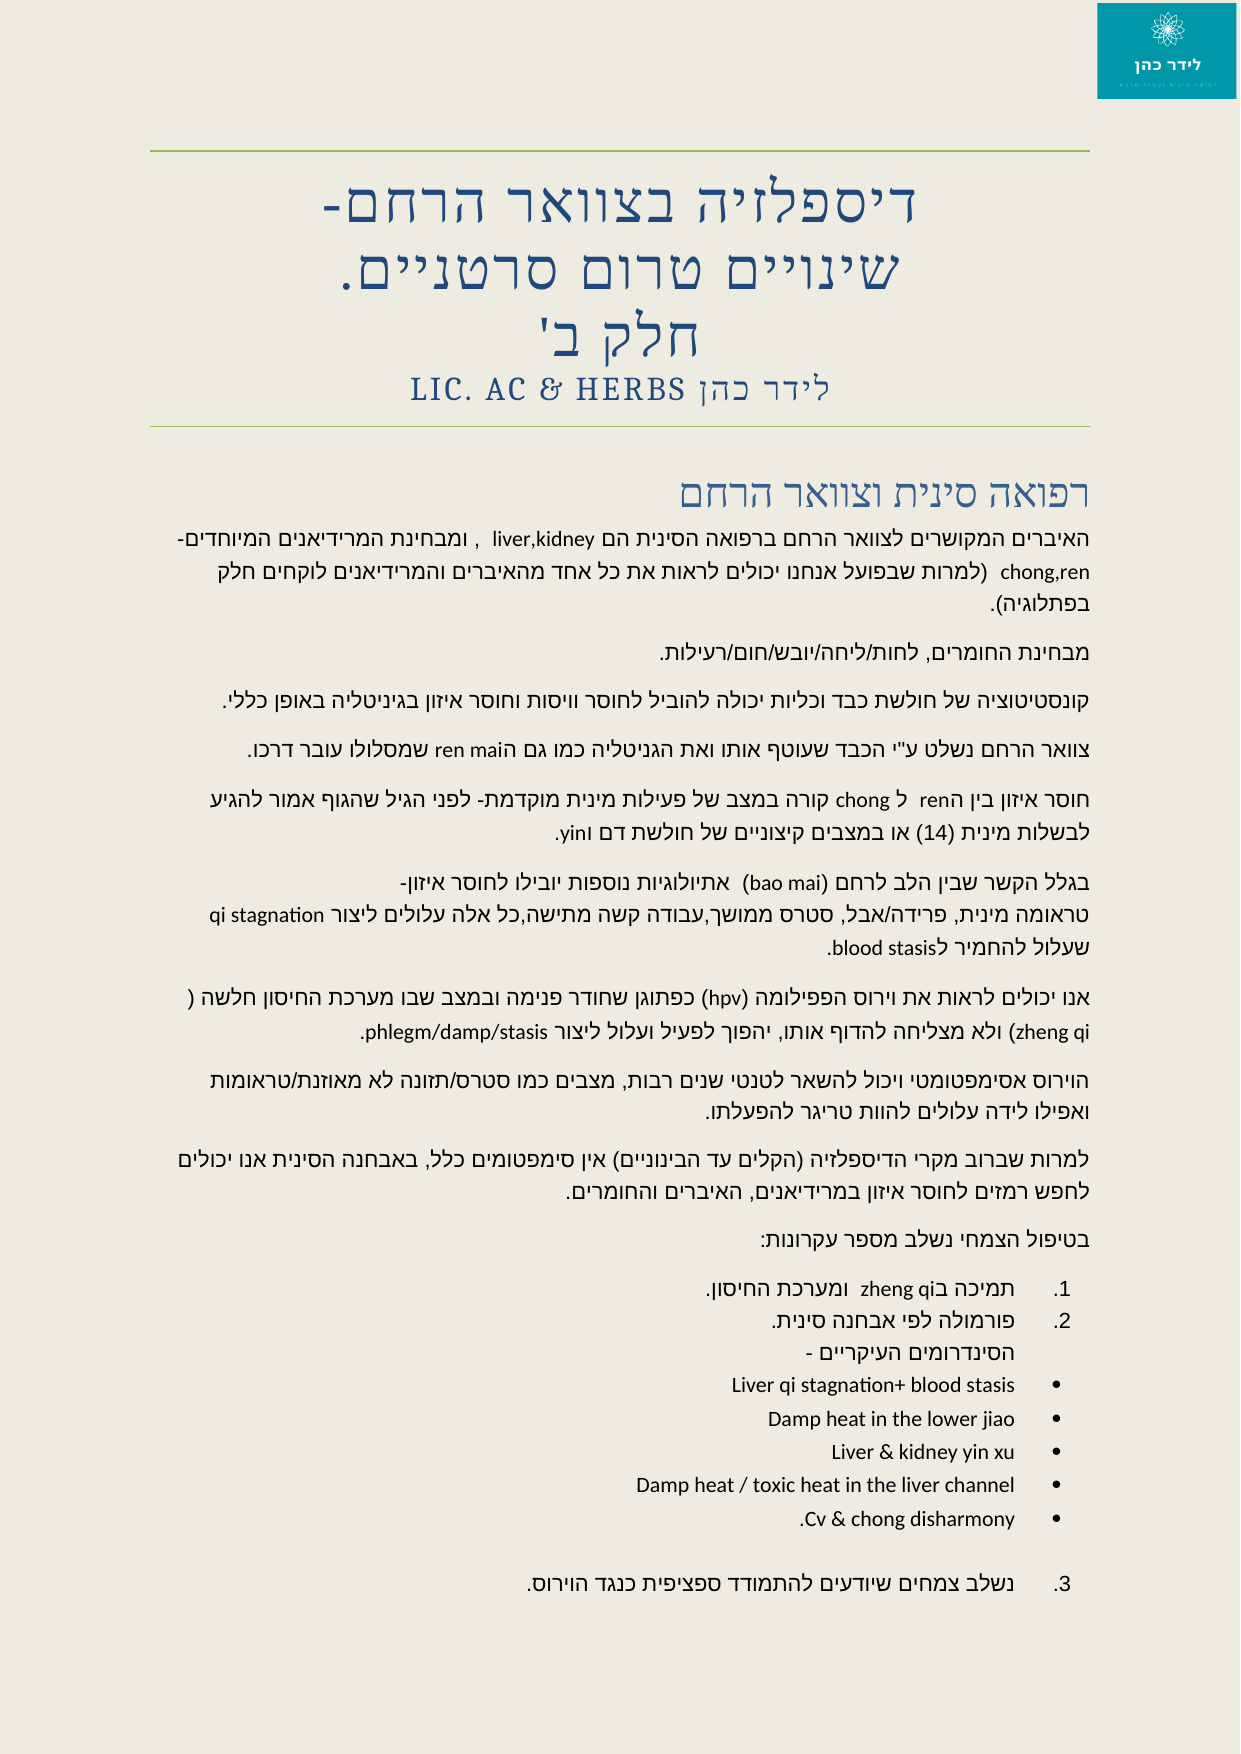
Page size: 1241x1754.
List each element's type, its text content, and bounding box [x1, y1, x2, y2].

list נשלב צמחים שיודעים להתמודד ספציפית כנגד הוירוס. [150, 1571, 1053, 1597]
list הסינדרומים העיקריים - [150, 1340, 1015, 1365]
text האיברים המקושרים לצוואר הרחם ברפואה הסינית הם liver,kidney , ומבחינת המרידיאנים המיוחדים- chong,ren (למרות שבפועל אנחנו יכולים לראות את כל אחד מהאיברים והמרידיאנים לוקחים חלק בפתלוגיה). [150, 525, 1090, 617]
text צוואר הרחם נשלט ע"י הכבד שעוטף אותו ואת הגניטליה כמו גם הren mai שמסלולו עובר דרכו. [150, 736, 1090, 762]
title לידר כהן Lic. Ac & herbs [150, 351, 1090, 426]
text בטיפול הצמחי נשלב מספר עקרונות: [150, 1227, 1090, 1252]
list Liver qi stagnation+ blood stasis [150, 1371, 1053, 1398]
text הוירוס אסימפטומטי ויכול להשאר לטנטי שנים רבות, מצבים כמו סטרס/תזונה לא מאוזנת/טראומות ואפילו לידה עלולים להוות טריגר להפעלתו. [150, 1068, 1090, 1124]
list Liver & kidney yin xu [150, 1438, 1053, 1465]
title חלק ב' [150, 302, 1090, 351]
title שינויים טרום סרטניים. [150, 235, 1090, 302]
list פורמולה לפי אבחנה סינית. [150, 1308, 1053, 1334]
list Cv & chong disharmony. [150, 1505, 1053, 1531]
text חוסר איזון בין הren ל chong קורה במצב של פעילות מינית מוקדמת- לפני הגיל שהגוף אמור להגיע לבשלות מינית (14) או במצבים קיצוניים של חולשת דם וyin. [150, 786, 1090, 845]
text למרות שברוב מקרי הדיספלזיה (הקלים עד הבינוניים) אין סימפטומים כלל, באבחנה הסינית אנו יכולים לחפש רמזים לחוסר איזון במרידיאנים, האיברים והחומרים. [150, 1147, 1090, 1204]
picture [1097, 3, 1237, 99]
text אנו יכולים לראות את וירוס הפפילומה (hpv) כפתוגן שחודר פנימה ובמצב שבו מערכת החיסון חלשה (zheng qi) ולא מצליחה להדוף אותו, יהפוך לפעיל ועלול ליצור phlegm/damp/stasis. [150, 984, 1090, 1044]
list Damp heat / toxic heat in the liver channel [150, 1471, 1053, 1498]
text מבחינת החומרים, לחות/ליחה/יובש/חום/רעילות. [150, 639, 1090, 665]
text בגלל הקשר שבין הלב לרחם (bao mai) אתיולוגיות נוספות יובילו לחוסר איזון- טראומה מינית, פרידה/אבל, סטרס ממושך,עבודה קשה מתישה,כל אלה עלולים ליצור qi stagnation שעלול להחמיר לblood stasis. [150, 869, 1090, 961]
subtitle רפואה סינית וצוואר הרחם [150, 469, 1090, 517]
title דיספלזיה בצוואר הרחם- [150, 152, 1090, 235]
list Damp heat in the lower jiao [150, 1405, 1053, 1431]
text קונסטיטוציה של חולשת כבד וכליות יכולה להוביל לחוסר וויסות וחוסר איזון בגיניטליה באופן כללי. [150, 688, 1090, 713]
list תמיכה בzheng qi ומערכת החיסון. [150, 1275, 1053, 1302]
